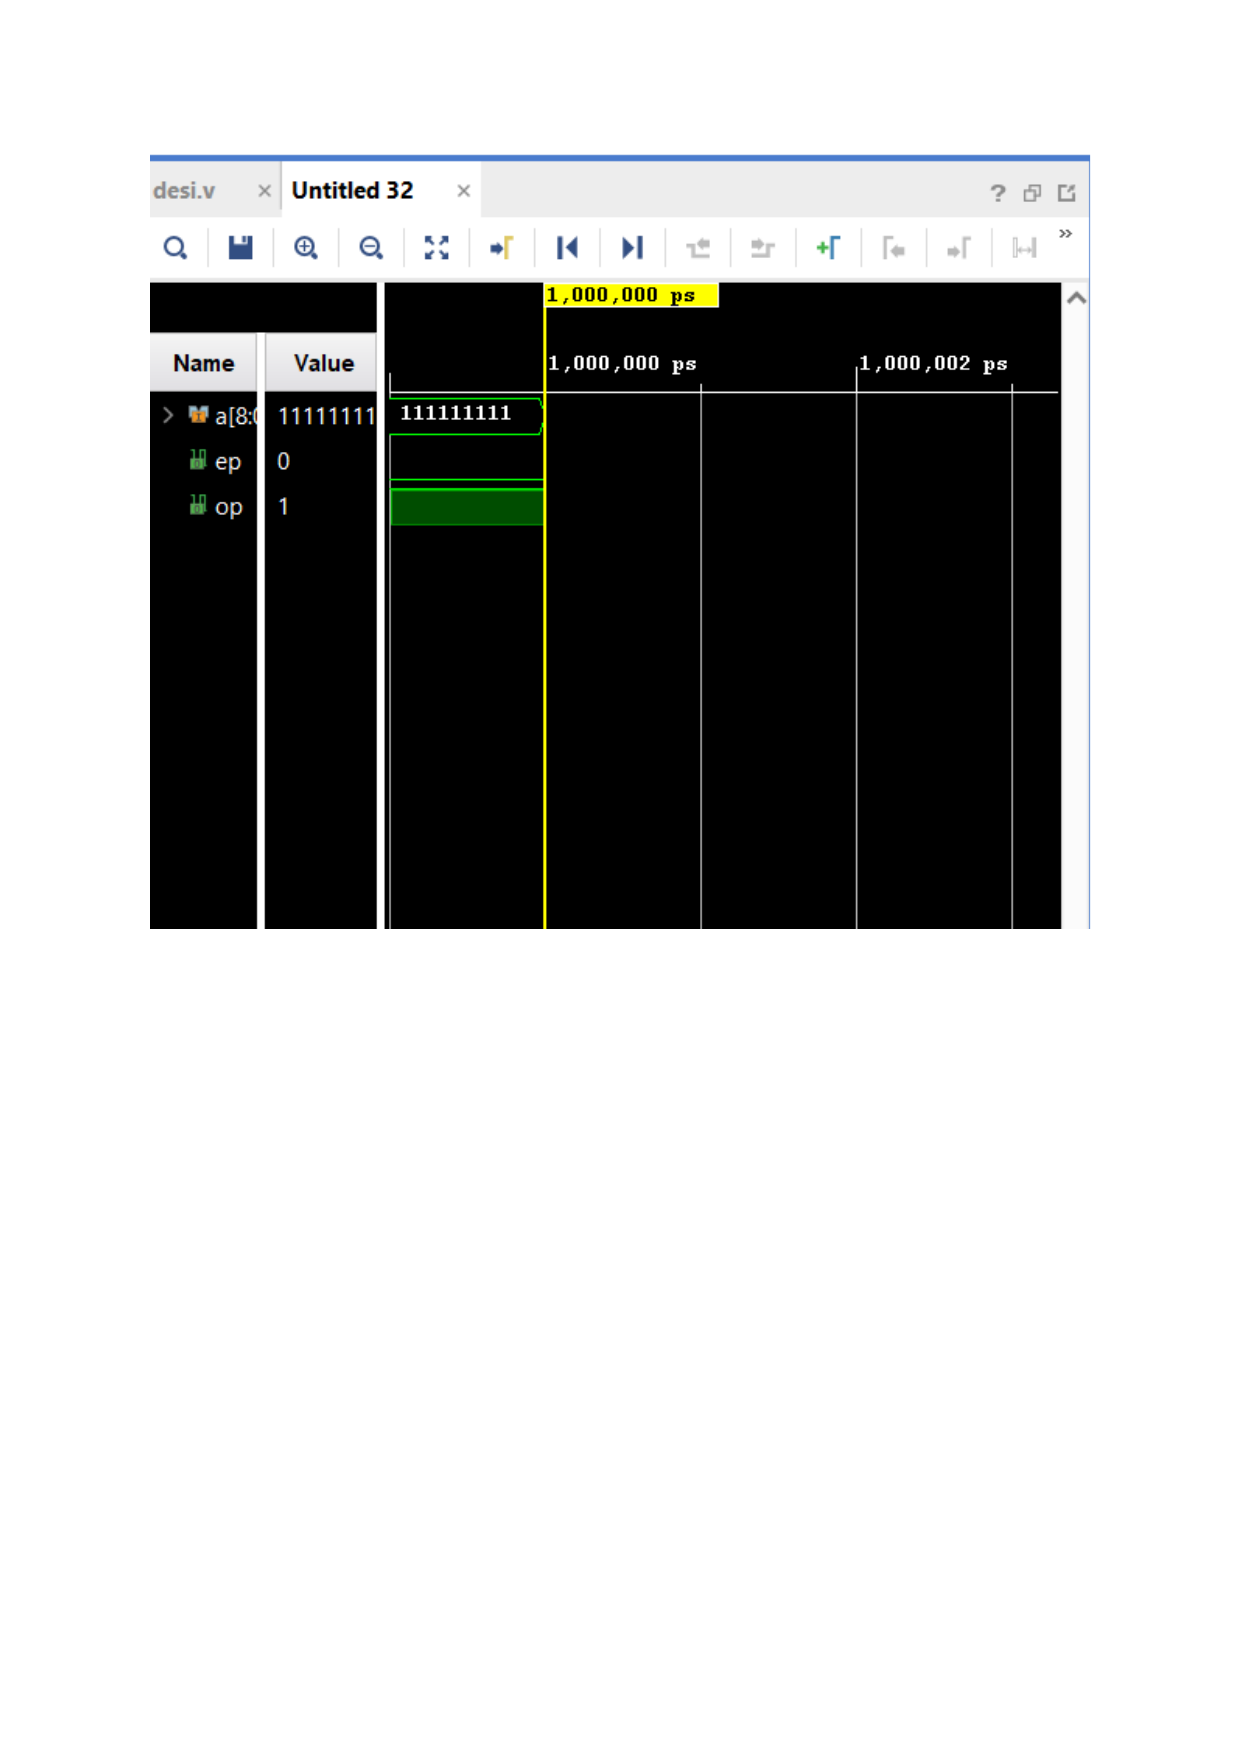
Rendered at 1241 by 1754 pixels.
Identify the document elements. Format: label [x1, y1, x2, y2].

picture [150, 150, 1091, 929]
